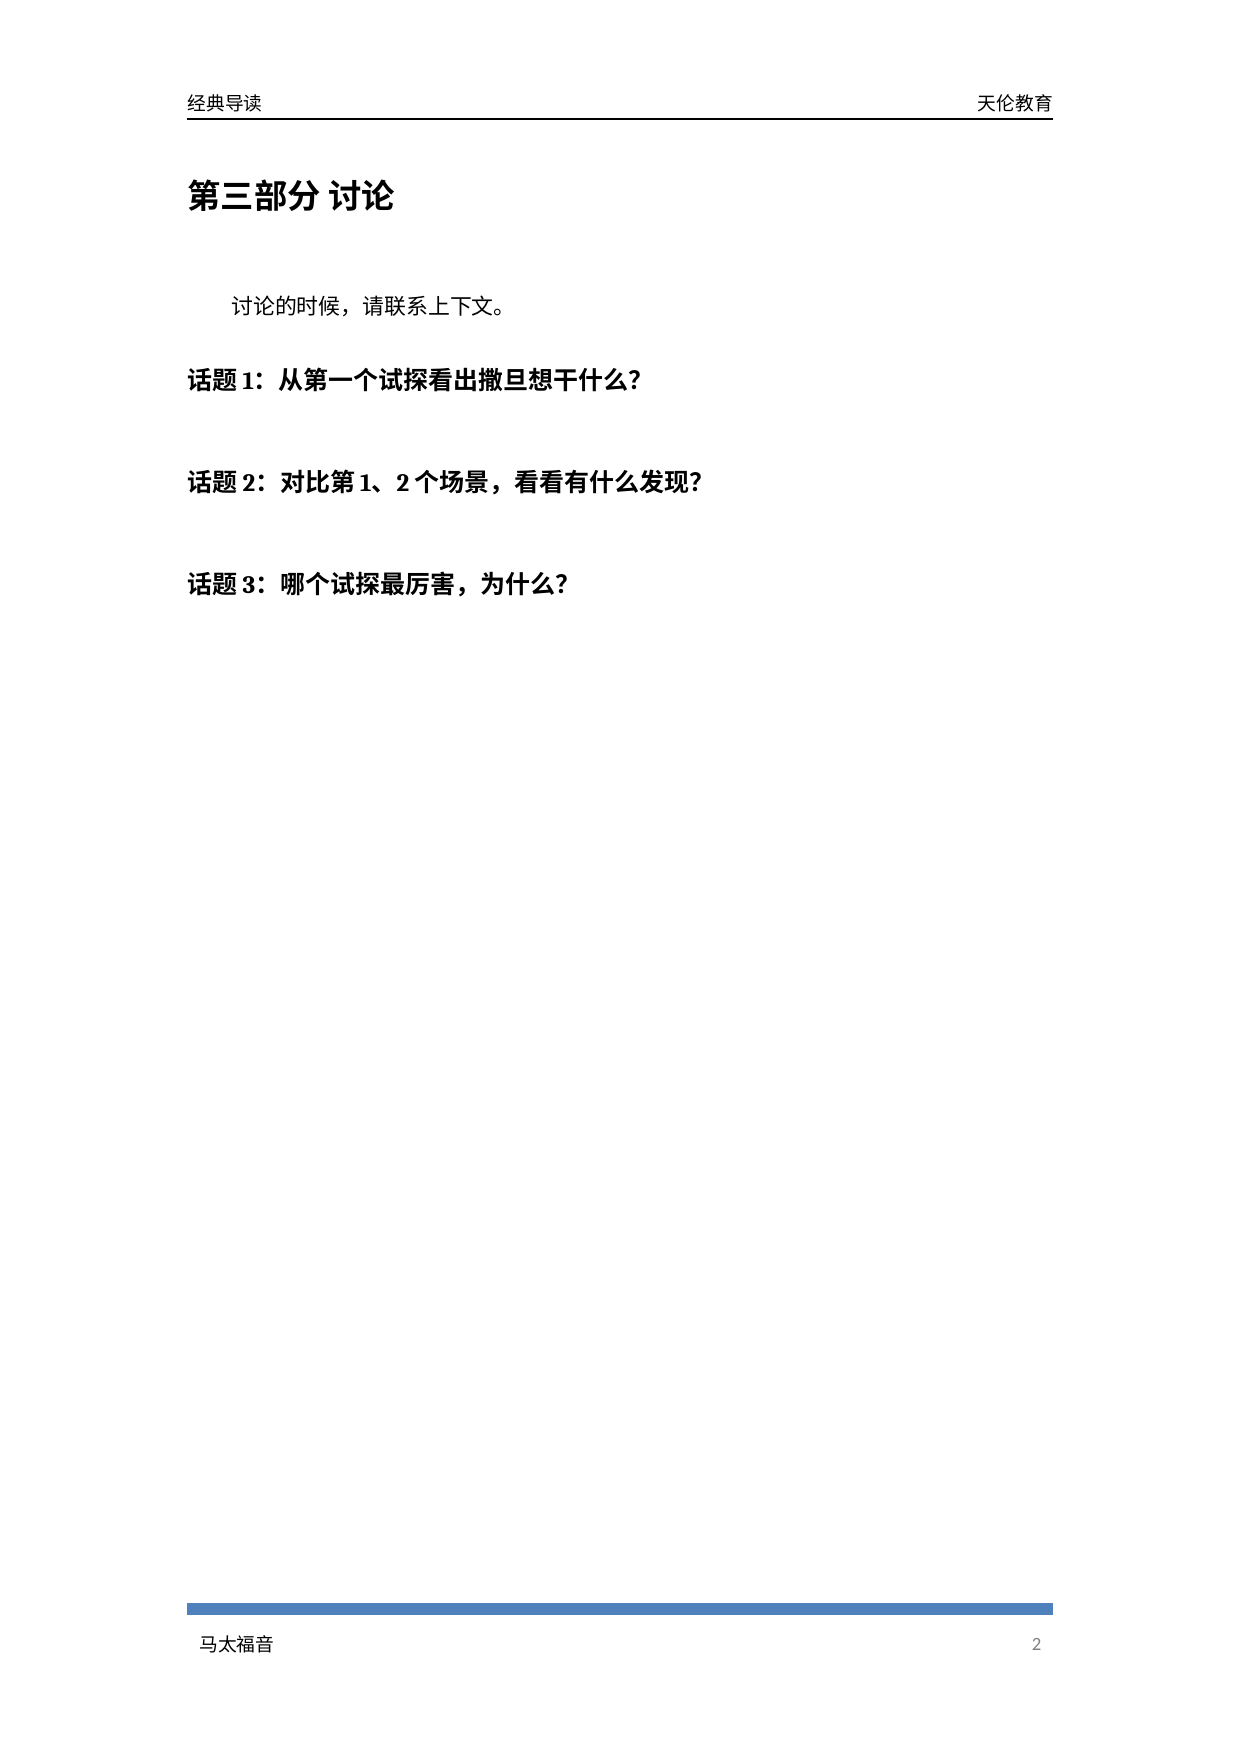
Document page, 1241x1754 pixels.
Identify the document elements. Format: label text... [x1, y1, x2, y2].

subtitle 话题2：对比第1、2个场景，看看有什么发现？ [187, 448, 1053, 513]
text 讨论的时候，请联系上下文。 [187, 288, 1053, 321]
subtitle 第三部分 讨论 [187, 161, 1053, 226]
subtitle 话题3：哪个试探最厉害，为什么？ [187, 550, 1053, 615]
subtitle 话题1：从第一个试探看出撒旦想干什么？ [187, 346, 1053, 411]
